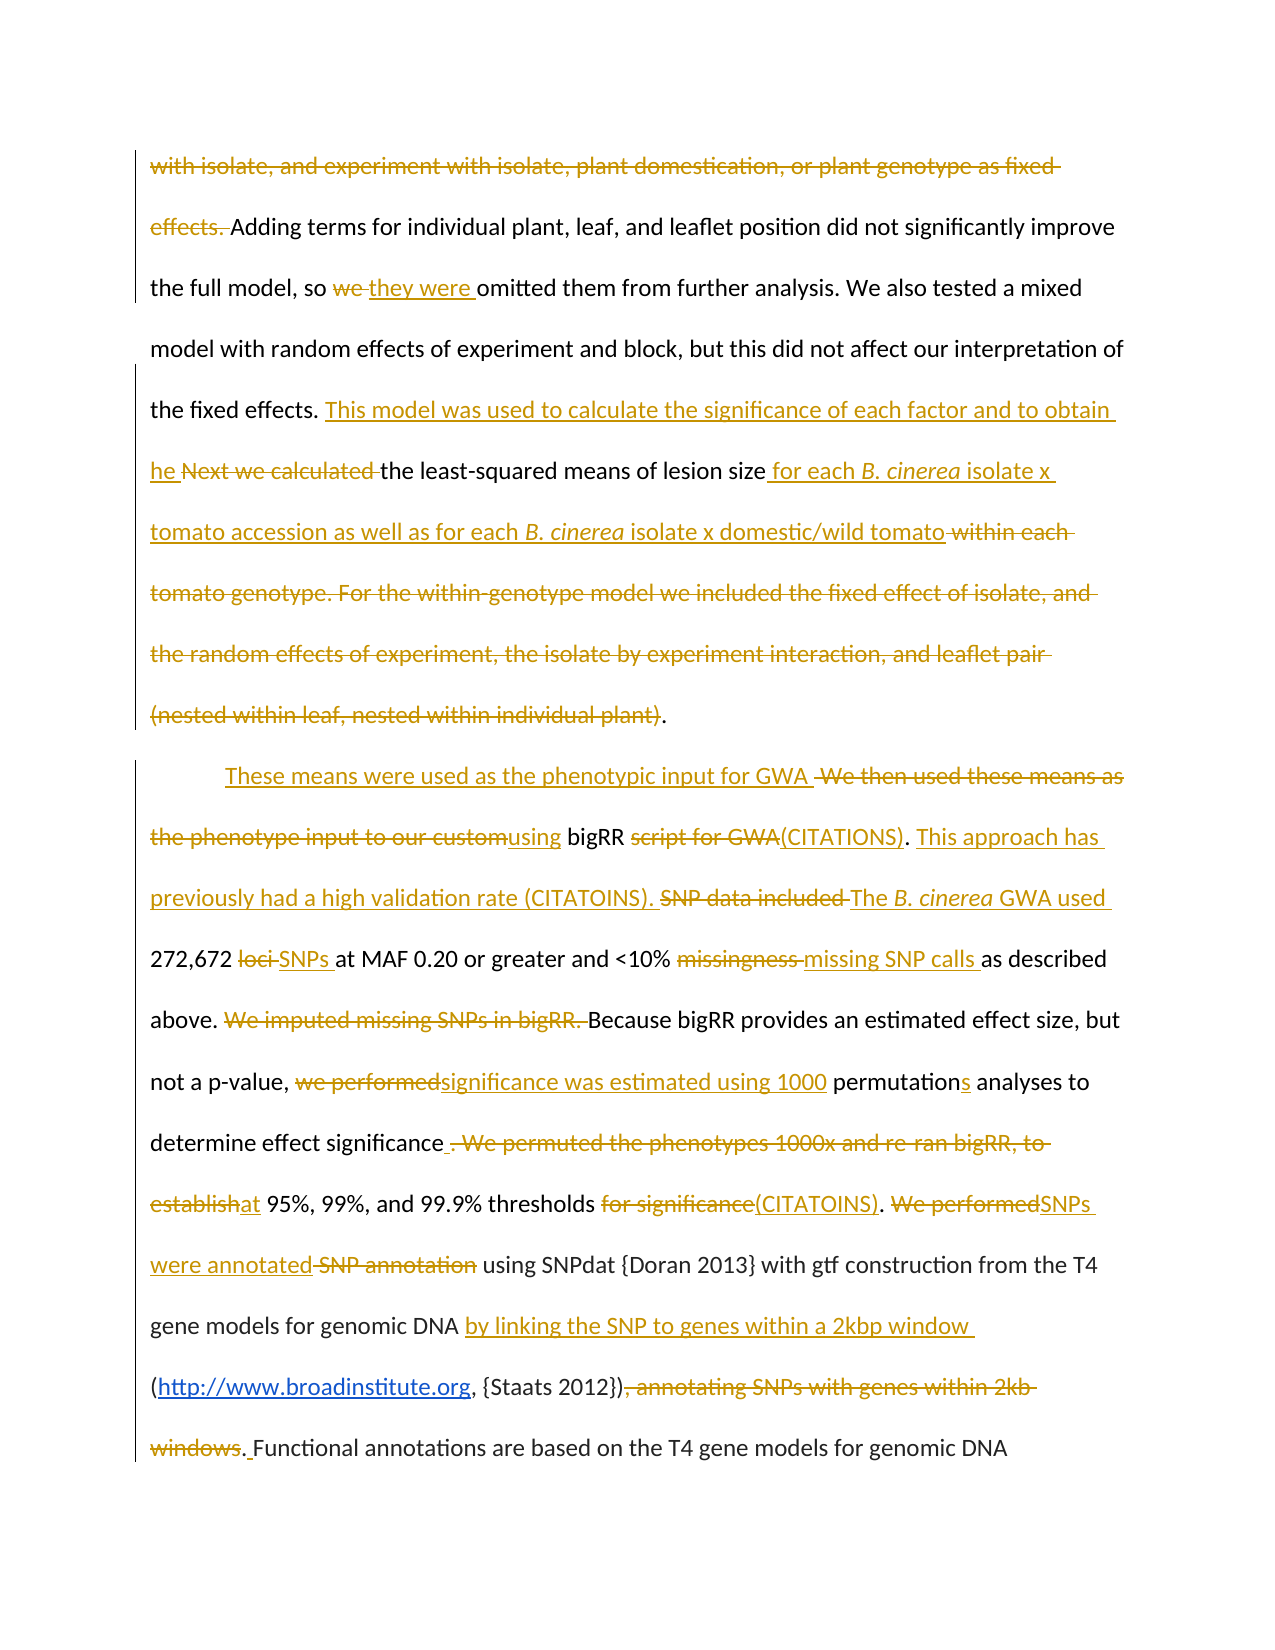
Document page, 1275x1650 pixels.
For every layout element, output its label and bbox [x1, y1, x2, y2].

text [150, 150, 1125, 730]
text [150, 760, 1125, 1462]
